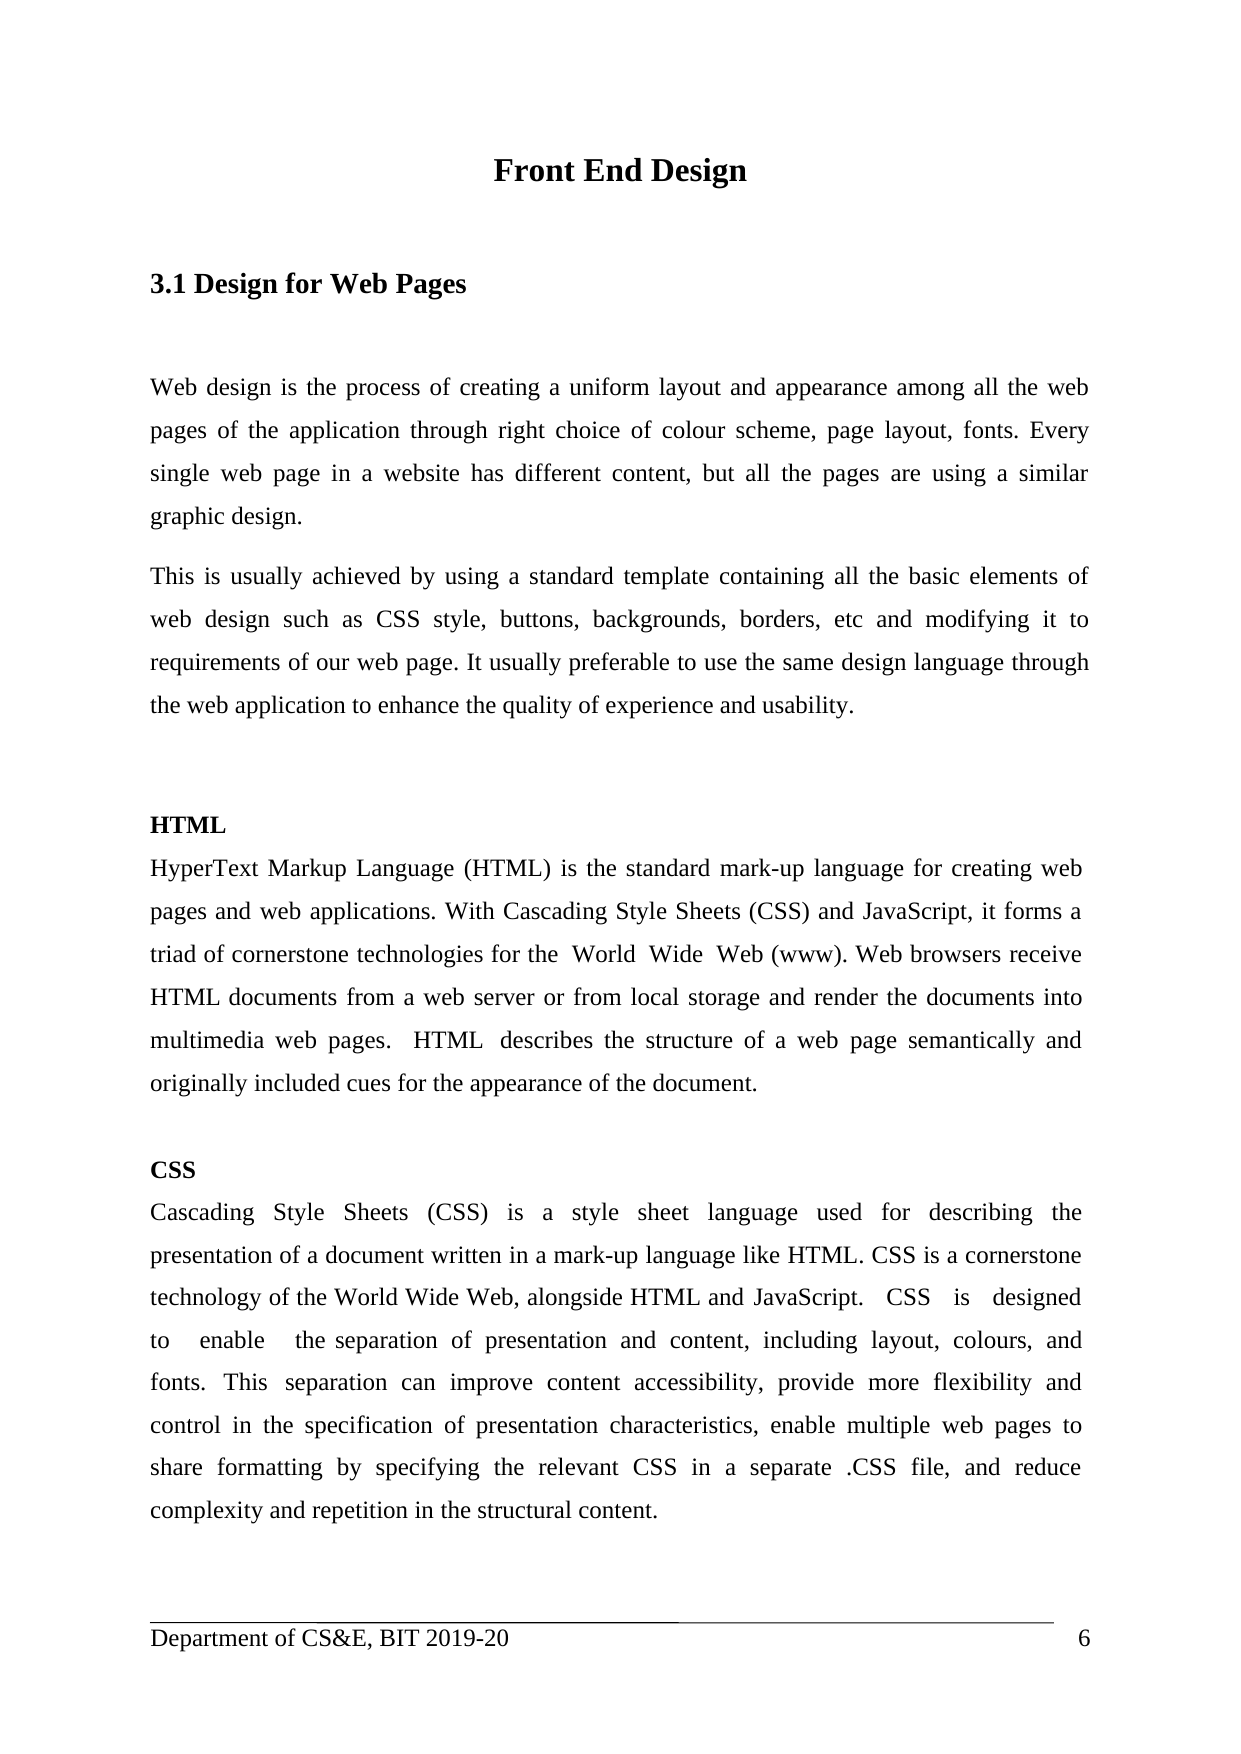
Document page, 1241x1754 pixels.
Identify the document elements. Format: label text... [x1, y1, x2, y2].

text This is usually achieved by using a standard template containing all the basic elements of web design such as CSS style, buttons, backgrounds, borders, etc and modifying it to requirements of our web page. It usually preferable to use the same design language through the web application to enhance the quality of experience and usability. [150, 561, 1090, 719]
text HyperText Markup Language (HTML) is the standard mark-up language for creating web pages and web applications. With Cascading Style Sheets (CSS) and JavaScript, it forms a triad of cornerstone technologies for the World Wide Web (www). Web browsers receive HTML documents from a web server or from local storage and render the documents into multimedia web pages. HTML describes the structure of a web page semantically and originally included cues for the appearance of the document. [150, 853, 1082, 1097]
text Web design is the process of creating a uniform layout and appearance among all the web pages of the application through right choice of colour scheme, page layout, fonts. Every single web page in a website has different content, but all the pages are using a similar graphic design. [150, 372, 1090, 530]
text Cascading Style Sheets (CSS) is a style sheet language used for describing the presentation of a document written in a mark-up language like HTML. CSS is a cornerstone technology of the World Wide Web, alongside HTML and JavaScript. CSS is designed to enable the separation of presentation and content, including layout, colours, and fonts. This separation can improve content accessibility, provide more flexibility and control in the specification of presentation characteristics, enable multiple web pages to share formatting by specifying the relevant CSS in a separate .CSS file, and reduce complexity and repetition in the structural content. [150, 1197, 1082, 1523]
text CSS [150, 1155, 1082, 1183]
text Front End Design [150, 150, 1090, 188]
text 3.1 Design for Web Pages [150, 266, 1090, 299]
text HTML [150, 810, 1082, 838]
